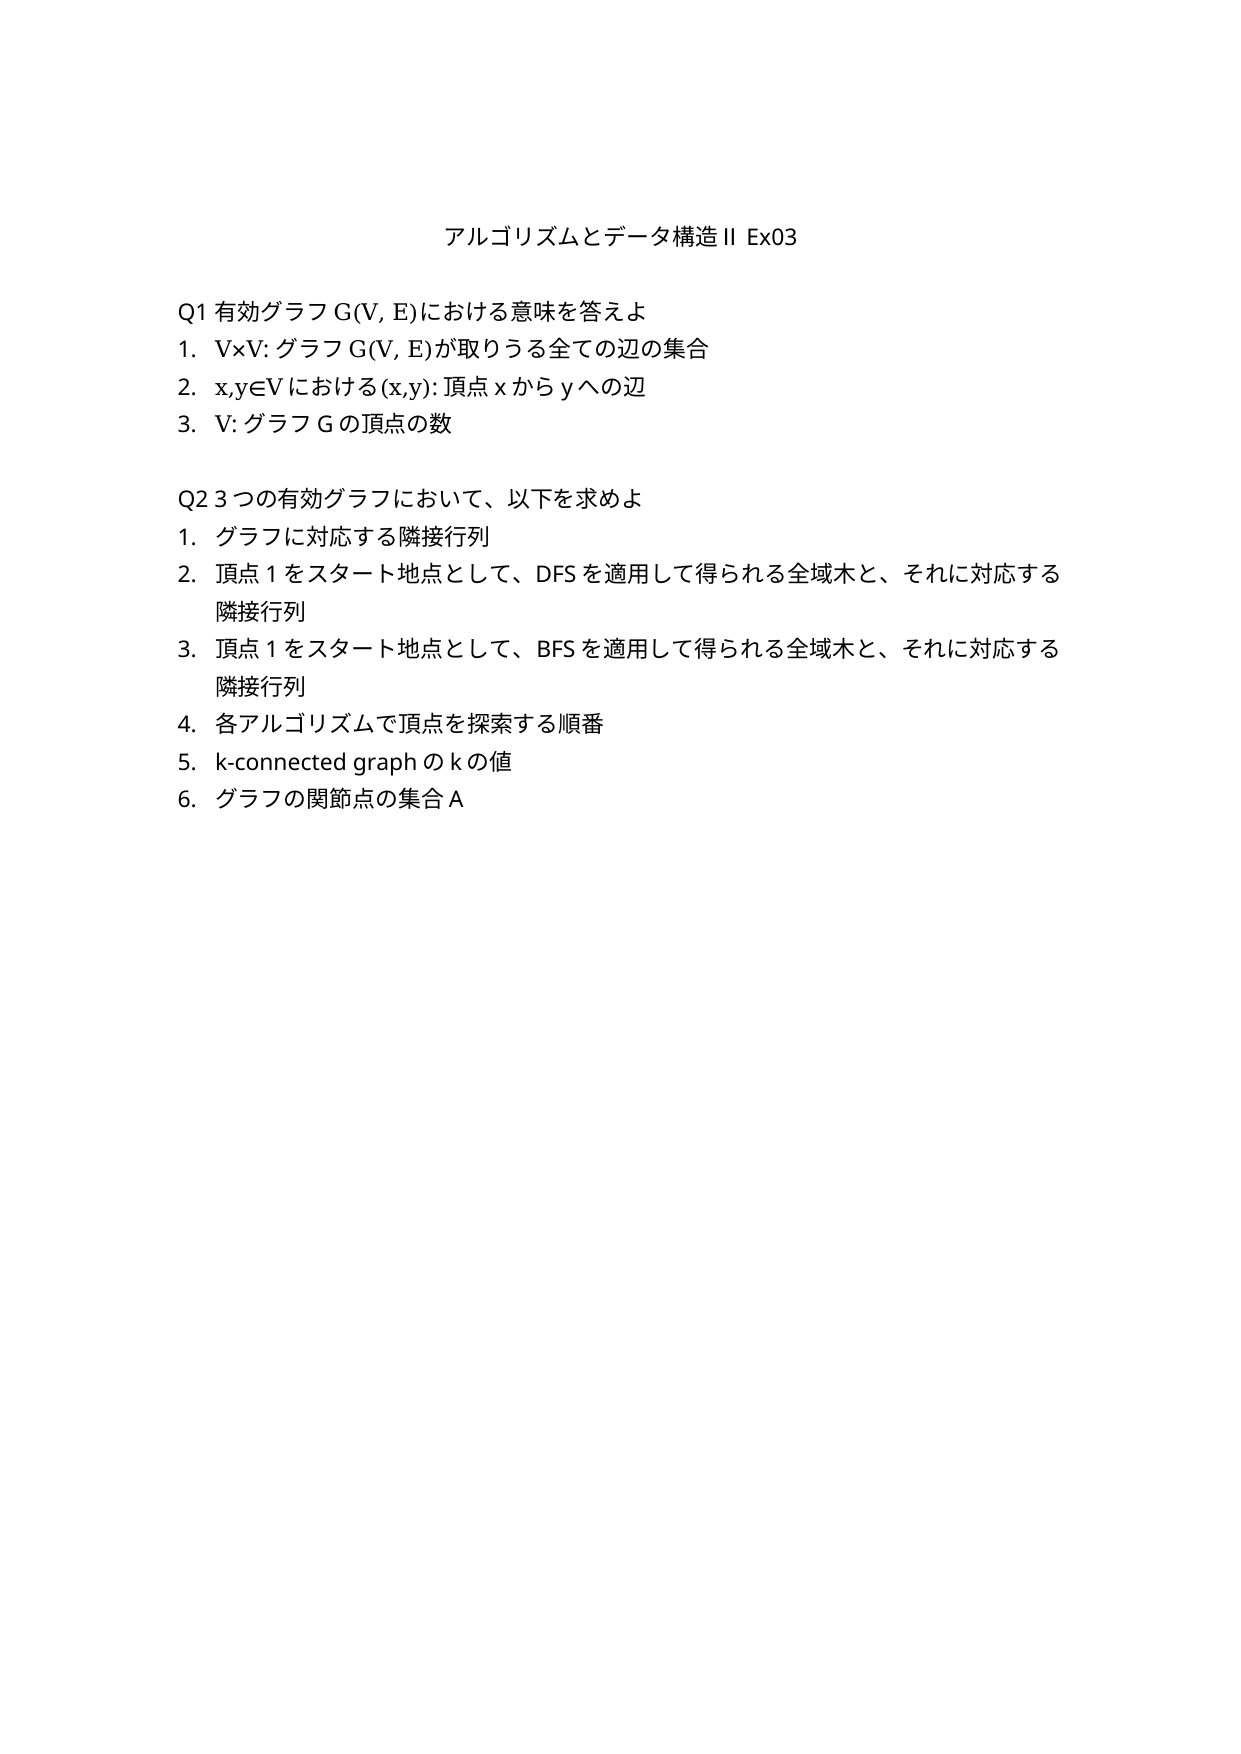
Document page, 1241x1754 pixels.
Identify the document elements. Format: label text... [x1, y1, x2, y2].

text アルゴリズムとデータ構造Ⅱ Ex03 [177, 217, 1063, 254]
list 各アルゴリズムで頂点を探索する順番 [177, 704, 1063, 742]
text Q1 有効グラフG(V, E)における意味を答えよ [177, 292, 1063, 329]
list k-connected graphのkの値 [177, 742, 1063, 779]
list V: グラフGの頂点の数 [177, 404, 1063, 442]
list x,y∈Vにおける(x,y): 頂点xからyへの辺 [177, 367, 1063, 404]
text Q2 3つの有効グラフにおいて、以下を求めよ [177, 479, 1063, 517]
list 頂点1をスタート地点として、DFSを適用して得られる全域木と、それに対応する隣接行列 [177, 554, 1063, 629]
list 頂点1をスタート地点として、BFSを適用して得られる全域木と、それに対応する隣接行列 [177, 629, 1063, 704]
list グラフに対応する隣接行列 [177, 517, 1063, 554]
list グラフの関節点の集合A [177, 779, 1063, 817]
list V×V: グラフG(V, E)が取りうる全ての辺の集合 [177, 329, 1063, 367]
